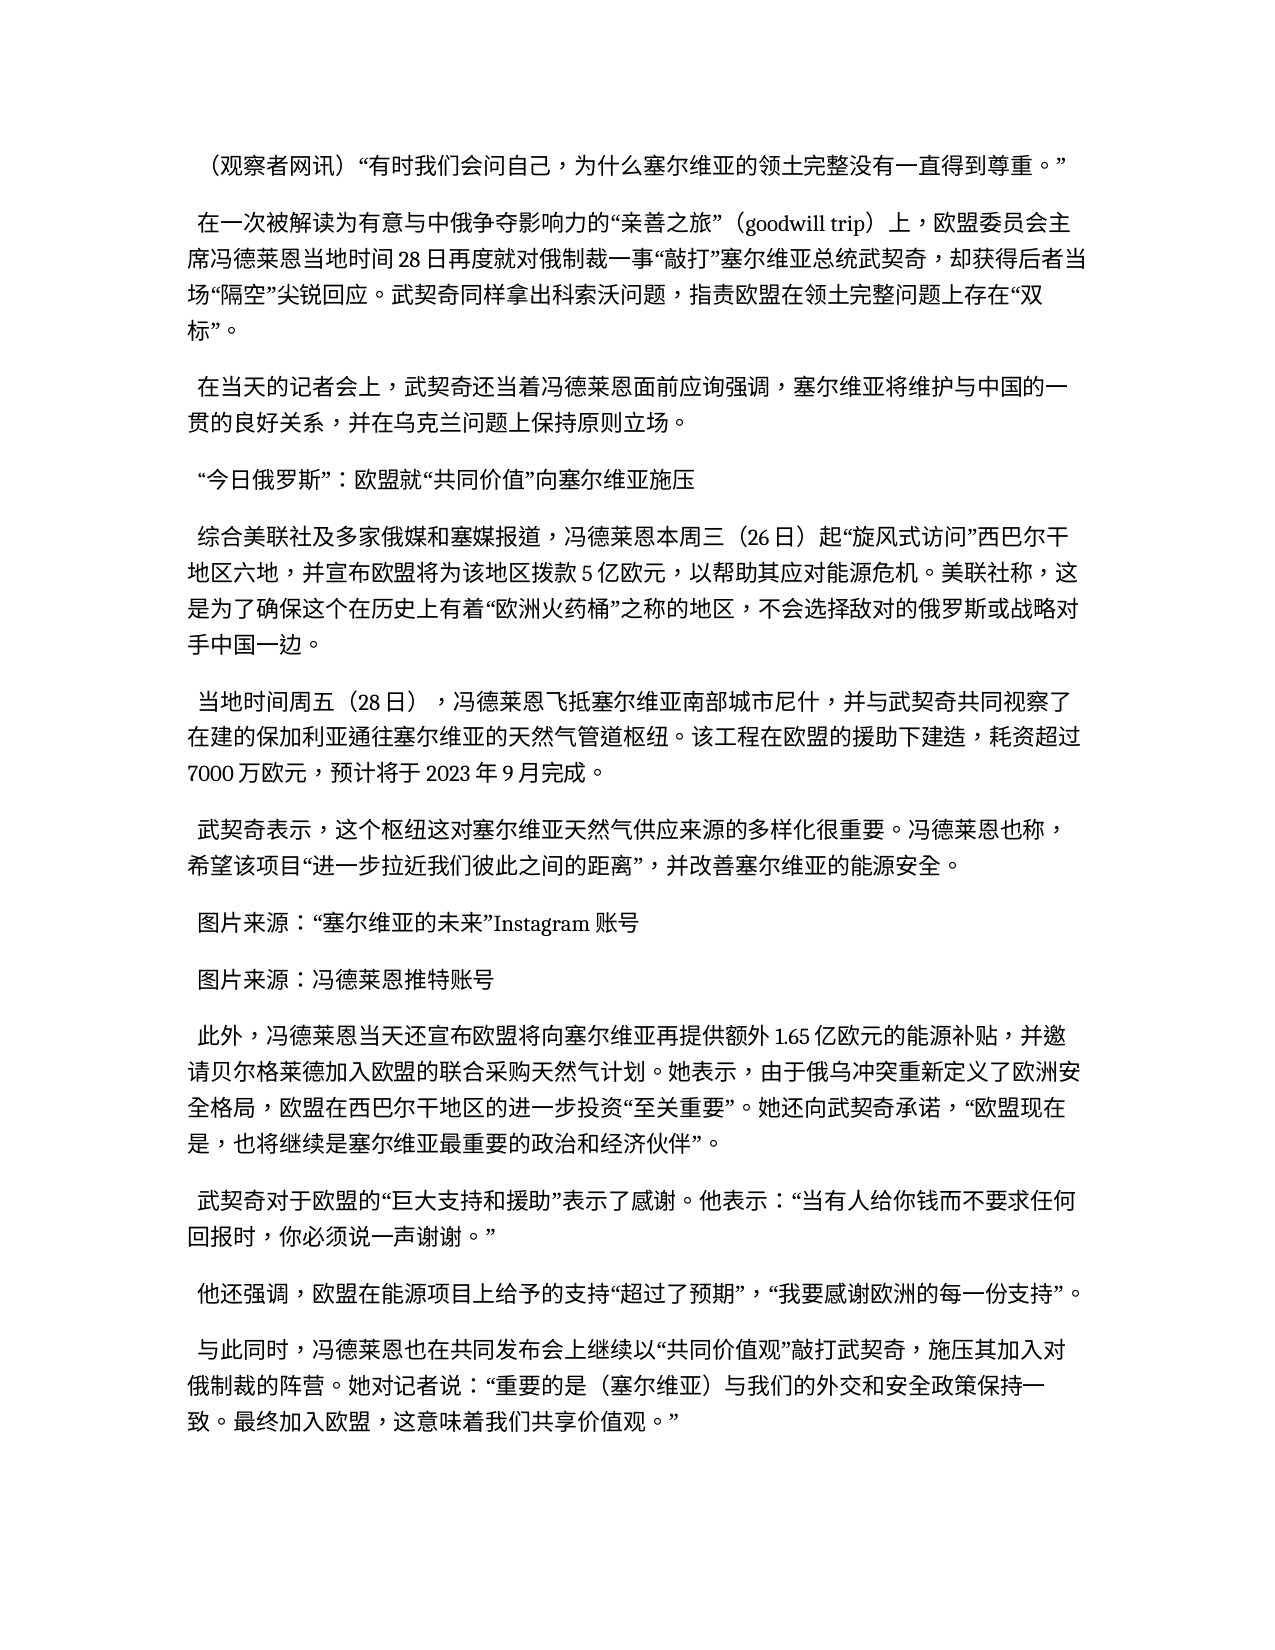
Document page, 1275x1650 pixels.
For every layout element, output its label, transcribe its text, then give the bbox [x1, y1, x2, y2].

text 综合美联社及多家俄媒和塞媒报道，冯德莱恩本周三（26日）起“旋风式访问”西巴尔干地区六地，并宣布欧盟将为该地区拨款5亿欧元，以帮助其应对能源危机。美联社称，这是为了确保这个在历史上有着“欧洲火药桶”之称的地区，不会选择敌对的俄罗斯或战略对手中国一边。 [187, 521, 1087, 660]
text 当地时间周五（28日），冯德莱恩飞抵塞尔维亚南部城市尼什，并与武契奇共同视察了在建的保加利亚通往塞尔维亚的天然气管道枢纽。该工程在欧盟的援助下建造，耗资超过7000万欧元，预计将于2023年9月完成。 [187, 685, 1087, 788]
text 在一次被解读为有意与中俄争夺影响力的“亲善之旅”（goodwill trip）上，欧盟委员会主席冯德莱恩当地时间28日再度就对俄制裁一事“敲打”塞尔维亚总统武契奇，却获得后者当场“隔空”尖锐回应。武契奇同样拿出科索沃问题，指责欧盟在领土完整问题上存在“双标”。 [187, 207, 1087, 346]
text 他还强调，欧盟在能源项目上给予的支持“超过了预期”，“我要感谢欧洲的每一份支持”。 [187, 1278, 1087, 1309]
text 图片来源：冯德莱恩推特账号 [187, 963, 1087, 995]
text 武契奇表示，这个枢纽这对塞尔维亚天然气供应来源的多样化很重要。冯德莱恩也称，希望该项目“进一步拉近我们彼此之间的距离”，并改善塞尔维亚的能源安全。 [187, 814, 1087, 881]
text “今日俄罗斯”：欧盟就“共同价值”向塞尔维亚施压 [187, 464, 1087, 495]
text （观察者网讯）“有时我们会问自己，为什么塞尔维亚的领土完整没有一直得到尊重。” [187, 150, 1087, 181]
text 此外，冯德莱恩当天还宣布欧盟将向塞尔维亚再提供额外1.65亿欧元的能源补贴，并邀请贝尔格莱德加入欧盟的联合采购天然气计划。她表示，由于俄乌冲突重新定义了欧洲安全格局，欧盟在西巴尔干地区的进一步投资“至关重要”。她还向武契奇承诺，“欧盟现在是，也将继续是塞尔维亚最重要的政治和经济伙伴”。 [187, 1020, 1087, 1159]
text 在当天的记者会上，武契奇还当着冯德莱恩面前应询强调，塞尔维亚将维护与中国的一贯的良好关系，并在乌克兰问题上保持原则立场。 [187, 371, 1087, 438]
text 与此同时，冯德莱恩也在共同发布会上继续以“共同价值观”敲打武契奇，施压其加入对俄制裁的阵营。她对记者说：“重要的是（塞尔维亚）与我们的外交和安全政策保持一致。最终加入欧盟，这意味着我们共享价值观。” [187, 1334, 1087, 1437]
text 图片来源：“塞尔维亚的未来”Instagram账号 [187, 907, 1087, 938]
text 武契奇对于欧盟的“巨大支持和援助”表示了感谢。他表示：“当有人给你钱而不要求任何回报时，你必须说一声谢谢。” [187, 1185, 1087, 1252]
